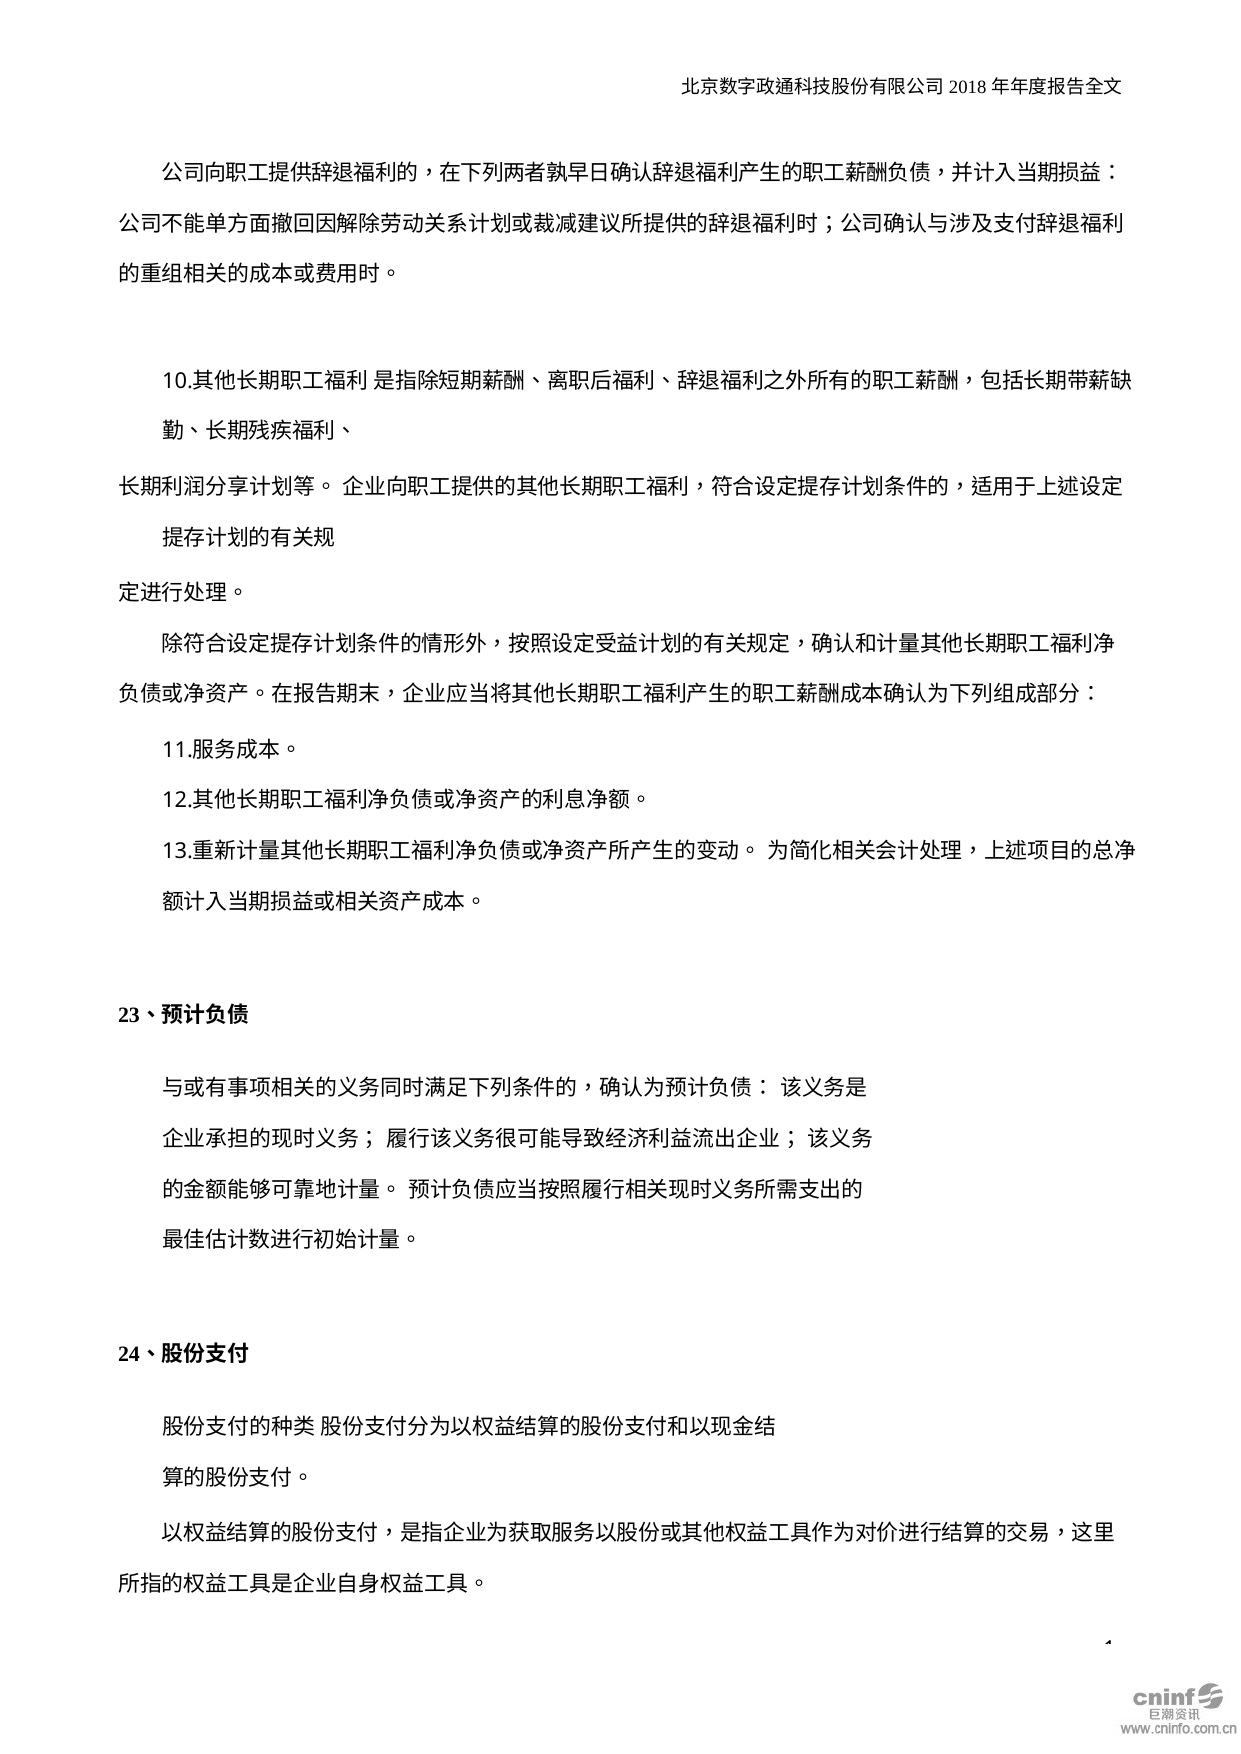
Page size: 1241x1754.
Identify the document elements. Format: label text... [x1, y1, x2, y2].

text 长期利润分享计划等。 企业向职工提供的其他长期职工福利，符合设定提存计划条件的，适用于上述设定提存计划的有关规 [118, 471, 1138, 551]
text 24、股份支付 [118, 1338, 1138, 1368]
text 公司向职工提供辞退福利的，在下列两者孰早日确认辞退福利产生的职工薪酬负债，并计入当期损益： 公司不能单方面撤回因解除劳动关系计划或裁减建议所提供的辞退福利时；公司确认与涉及支付辞退福利 的重组相关的成本或费用时。 [118, 157, 1138, 288]
text 23、预计负债 [118, 999, 1138, 1029]
text 除符合设定提存计划条件的情形外，按照设定受益计划的有关规定，确认和计量其他长期职工福利净 负债或净资产。在报告期末，企业应当将其他长期职工福利产生的职工薪酬成本确认为下列组成部分： [118, 627, 1138, 708]
text 股份支付的种类 股份支付分为以权益结算的股份支付和以现金结算的股份支付。 [162, 1411, 795, 1492]
picture [1115, 1680, 1240, 1737]
text 12.其他长期职工福利净负债或净资产的利息净额。 [162, 784, 1138, 814]
text 与或有事项相关的义务同时满足下列条件的，确认为预计负债： 该义务是企业承担的现时义务； 履行该义务很可能导致经济利益流出企业； 该义务的金额能够可靠地计量。 预计负债应当按照履行相关现时义务所需支出的最佳估计数进行初始计量。 [162, 1072, 884, 1254]
text 以权益结算的股份支付，是指企业为获取服务以股份或其他权益工具作为对价进行结算的交易，这里 所指的权益工具是企业自身权益工具。 [118, 1517, 1138, 1598]
text 定进行处理。 [118, 577, 1138, 607]
text 13.重新计量其他长期职工福利净负债或净资产所产生的变动。 为简化相关会计处理，上述项目的总净额计入当期损益或相关资产成本。 [162, 835, 1138, 915]
text 10.其他长期职工福利 是指除短期薪酬、离职后福利、辞退福利之外所有的职工薪酬，包括长期带薪缺勤、长期残疾福利、 [162, 365, 1138, 445]
text 11.服务成本。 [162, 733, 1138, 763]
